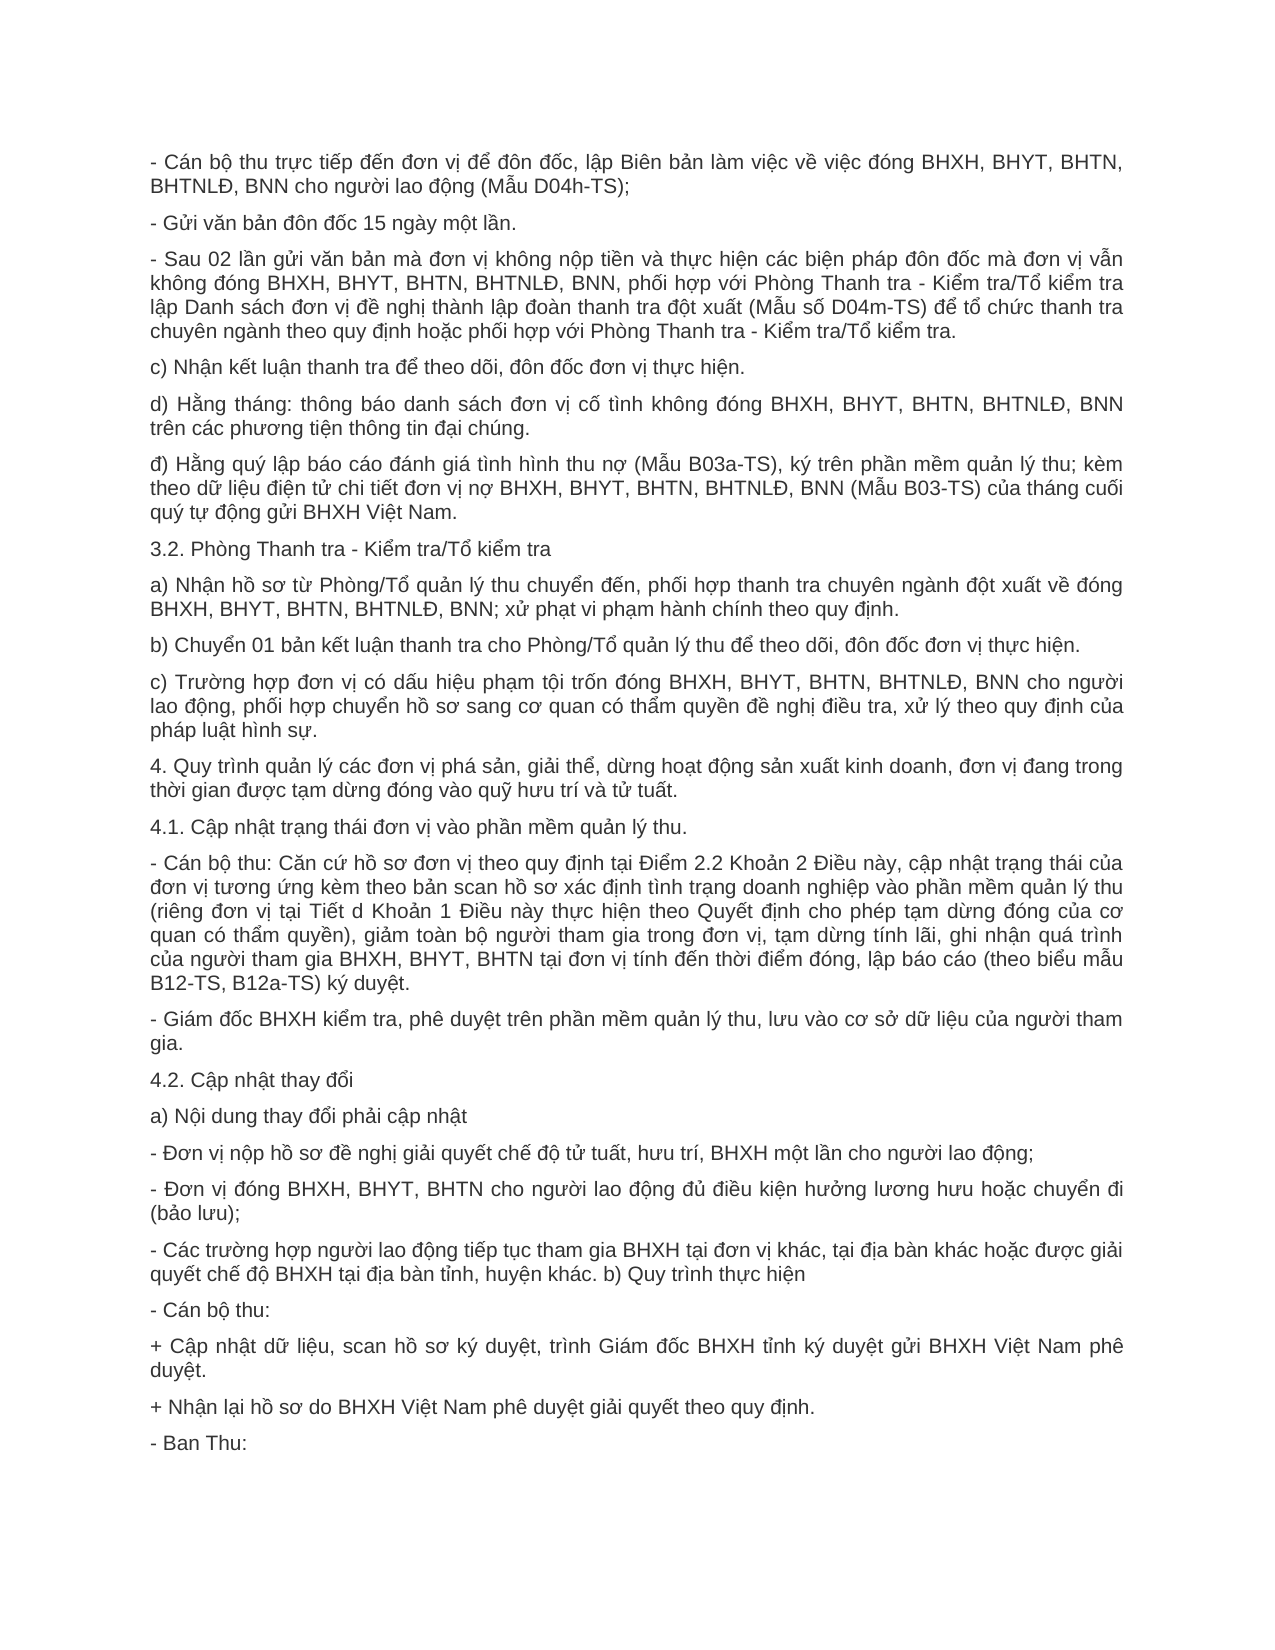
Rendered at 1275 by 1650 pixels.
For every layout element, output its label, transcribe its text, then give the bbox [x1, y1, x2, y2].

text 4.2. Cập nhật thay đổi [150, 1068, 1125, 1092]
text a) Nội dung thay đổi phải cập nhật [150, 1104, 1125, 1128]
text 4.1. Cập nhật trạng thái đơn vị vào phần mềm quản lý thu. [150, 814, 1125, 838]
text - Đơn vị nộp hồ sơ đề nghị giải quyết chế độ tử tuất, hưu trí, BHXH một lần cho người lao động; [150, 1141, 1125, 1164]
text 4. Quy trình quản lý các đơn vị phá sản, giải thể, dừng hoạt động sản xuất kinh doanh, đơn vị đang trong thời gian được tạm dừng đóng vào quỹ hưu trí và tử tuất. [150, 754, 1125, 802]
text đ) Hằng quý lập báo cáo đánh giá tình hình thu nợ (Mẫu B03a-TS), ký trên phần mềm quản lý thu; kèm theo dữ liệu điện tử chi tiết đơn vị nợ BHXH, BHYT, BHTN, BHTNLĐ, BNN (Mẫu B03-TS) của tháng cuối quý tự động gửi BHXH Việt Nam. [150, 452, 1125, 524]
text - Sau 02 lần gửi văn bản mà đơn vị không nộp tiền và thực hiện các biện pháp đôn đốc mà đơn vị vẫn không đóng BHXH, BHYT, BHTN, BHTNLĐ, BNN, phối hợp với Phòng Thanh tra - Kiểm tra/Tổ kiểm tra lập Danh sách đơn vị đề nghị thành lập đoàn thanh tra đột xuất (Mẫu số D04m-TS) để tổ chức thanh tra chuyên ngành theo quy định hoặc phối hợp với Phòng Thanh tra - Kiểm tra/Tổ kiểm tra. [150, 247, 1125, 343]
text b) Chuyển 01 bản kết luận thanh tra cho Phòng/Tổ quản lý thu để theo dõi, đôn đốc đơn vị thực hiện. [150, 633, 1125, 657]
text - Đơn vị đóng BHXH, BHYT, BHTN cho người lao động đủ điều kiện hưởng lương hưu hoặc chuyển đi (bảo lưu); [150, 1177, 1125, 1225]
text - Ban Thu: [150, 1431, 1125, 1455]
text - Cán bộ thu: [150, 1298, 1125, 1322]
text - Gửi văn bản đôn đốc 15 ngày một lần. [150, 210, 1125, 234]
text a) Nhận hồ sơ từ Phòng/Tổ quản lý thu chuyển đến, phối hợp thanh tra chuyên ngành đột xuất về đóng BHXH, BHYT, BHTN, BHTNLĐ, BNN; xử phạt vi phạm hành chính theo quy định. [150, 573, 1125, 621]
text + Nhận lại hồ sơ do BHXH Việt Nam phê duyệt giải quyết theo quy định. [150, 1395, 1125, 1419]
text + Cập nhật dữ liệu, scan hồ sơ ký duyệt, trình Giám đốc BHXH tỉnh ký duyệt gửi BHXH Việt Nam phê duyệt. [150, 1334, 1125, 1382]
text - Cán bộ thu: Căn cứ hồ sơ đơn vị theo quy định tại Điểm 2.2 Khoản 2 Điều này, cập nhật trạng thái của đơn vị tương ứng kèm theo bản scan hồ sơ xác định tình trạng doanh nghiệp vào phần mềm quản lý thu (riêng đơn vị tại Tiết d Khoản 1 Điều này thực hiện theo Quyết định cho phép tạm dừng đóng của cơ quan có thẩm quyền), giảm toàn bộ người tham gia trong đơn vị, tạm dừng tính lãi, ghi nhận quá trình của người tham gia BHXH, BHYT, BHTN tại đơn vị tính đến thời điểm đóng, lập báo cáo (theo biểu mẫu B12-TS, B12a-TS) ký duyệt. [150, 851, 1125, 995]
text 3.2. Phòng Thanh tra - Kiểm tra/Tổ kiểm tra [150, 536, 1125, 560]
text - Cán bộ thu trực tiếp đến đơn vị để đôn đốc, lập Biên bản làm việc về việc đóng BHXH, BHYT, BHTN, BHTNLĐ, BNN cho người lao động (Mẫu D04h-TS); [150, 150, 1125, 198]
text c) Nhận kết luận thanh tra để theo dõi, đôn đốc đơn vị thực hiện. [150, 355, 1125, 379]
text - Giám đốc BHXH kiểm tra, phê duyệt trên phần mềm quản lý thu, lưu vào cơ sở dữ liệu của người tham gia. [150, 1007, 1125, 1055]
text - Các trường hợp người lao động tiếp tục tham gia BHXH tại đơn vị khác, tại địa bàn khác hoặc được giải quyết chế độ BHXH tại địa bàn tỉnh, huyện khác. b) Quy trình thực hiện [150, 1237, 1125, 1285]
text c) Trường hợp đơn vị có dấu hiệu phạm tội trốn đóng BHXH, BHYT, BHTN, BHTNLĐ, BNN cho người lao động, phối hợp chuyển hồ sơ sang cơ quan có thẩm quyền đề nghị điều tra, xử lý theo quy định của pháp luật hình sự. [150, 670, 1125, 742]
text d) Hằng tháng: thông báo danh sách đơn vị cố tình không đóng BHXH, BHYT, BHTN, BHTNLĐ, BNN trên các phương tiện thông tin đại chúng. [150, 392, 1125, 439]
